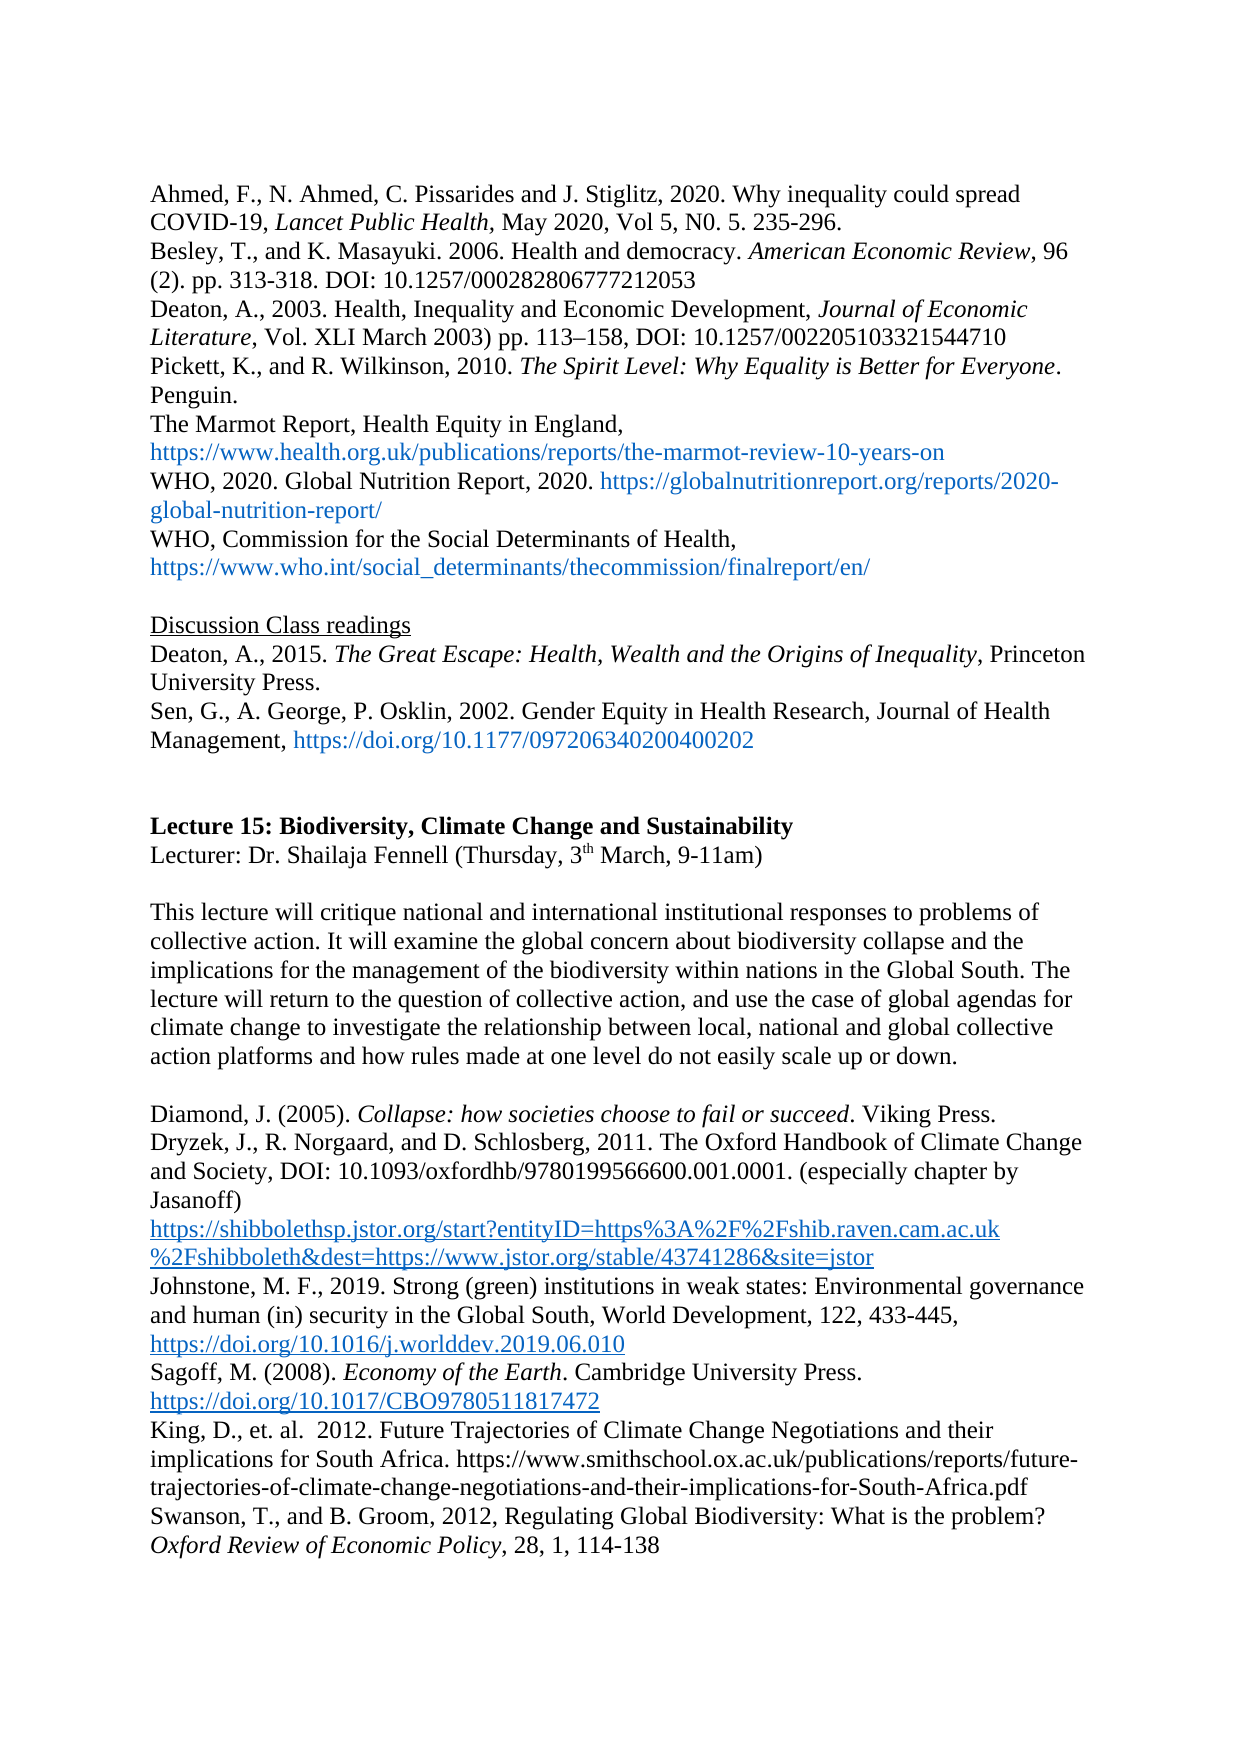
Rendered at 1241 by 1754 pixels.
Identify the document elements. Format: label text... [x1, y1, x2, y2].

text Johnstone, M. F., 2019. Strong (green) institutions in weak states: Environmental governance and human (in) security in the Global South, World Development, 122, 433-445, https://doi.org/10.1016/j.worlddev.2019.06.010 Sagoff, M. (2008). Economy of the Earth. Cambridge University Press. https://doi.org/10.1017/CBO9780511817472 [150, 1271, 1090, 1415]
text Deaton, A., 2003. Health, Inequality and Economic Development, Journal of Economic Literature, Vol. XLI March 2003) pp. 113–158, DOI: 10.1257/002205103321544710 [150, 294, 1090, 351]
text This lecture will critique national and international institutional responses to problems of collective action. It will examine the global concern about biodiversity collapse and the implications for the management of the biodiversity within nations in the Global South. The lecture will return to the question of collective action, and use the case of global agendas for climate change to investigate the relationship between local, national and global collective action platforms and how rules made at one level do not easily scale up or down. [150, 897, 1090, 1099]
text https://shibbolethsp.jstor.org/start?entityID=https%3A%2F%2Fshib.raven.cam.ac.uk%2Fshibboleth&dest=https://www.jstor.org/stable/43741286&site=jstor [150, 1214, 1090, 1271]
text Besley, T., and K. Masayuki. 2006. Health and democracy. American Economic Review, 96 (2). pp. 313-318. DOI: 10.1257/000282806777212053 [150, 236, 1090, 294]
text Deaton, A., 2015. The Great Escape: Health, Wealth and the Origins of Inequality, Princeton University Press. [150, 639, 1090, 696]
text Sen, G., A. George, P. Osklin, 2002. Gender Equity in Health Research, Journal of Health Management, https://doi.org/10.1177/097206340200400202 [150, 696, 1090, 754]
text Discussion Class readings [150, 610, 1090, 639]
text WHO, Commission for the Social Determinants of Health, https://www.who.int/social_determinants/thecommission/finalreport/en/ [150, 524, 1090, 581]
text Ahmed, F., N. Ahmed, C. Pissarides and J. Stiglitz, 2020. Why inequality could spread COVID-19, Lancet Public Health, May 2020, Vol 5, N0. 5. 235-296. [150, 179, 1090, 236]
text Swanson, T., and B. Groom, 2012, Regulating Global Biodiversity: What is the problem? Oxford Review of Economic Policy, 28, 1, 114-138 [150, 1501, 1090, 1559]
text Lecture 15: Biodiversity, Climate Change and Sustainability [150, 811, 1090, 840]
text The Marmot Report, Health Equity in England, https://www.health.org.uk/publications/reports/the-marmot-review-10-years-on [150, 409, 1090, 466]
text WHO, 2020. Global Nutrition Report, 2020. https://globalnutritionreport.org/reports/2020-global-nutrition-report/ [150, 466, 1090, 524]
text Diamond, J. (2005). Collapse: how societies choose to fail or succeed. Viking Press. [150, 1099, 1090, 1127]
text Dryzek, J., R. Norgaard, and D. Schlosberg, 2011. The Oxford Handbook of Climate Change and Society, DOI: 10.1093/oxfordhb/9780199566600.001.0001. (especially chapter by Jasanoff) [150, 1127, 1090, 1214]
text Lecturer: Dr. Shailaja Fennell (Thursday, 3th March, 9-11am) [150, 840, 1090, 869]
text Pickett, K., and R. Wilkinson, 2010. The Spirit Level: Why Equality is Better for Everyone. Penguin. [150, 351, 1090, 409]
text King, D., et. al. 2012. Future Trajectories of Climate Change Negotiations and their implications for South Africa. https://www.smithschool.ox.ac.uk/publications/reports/future-trajectories-of-climate-change-negotiations-and-their-implications-for-South-Africa.pdf [150, 1415, 1090, 1501]
